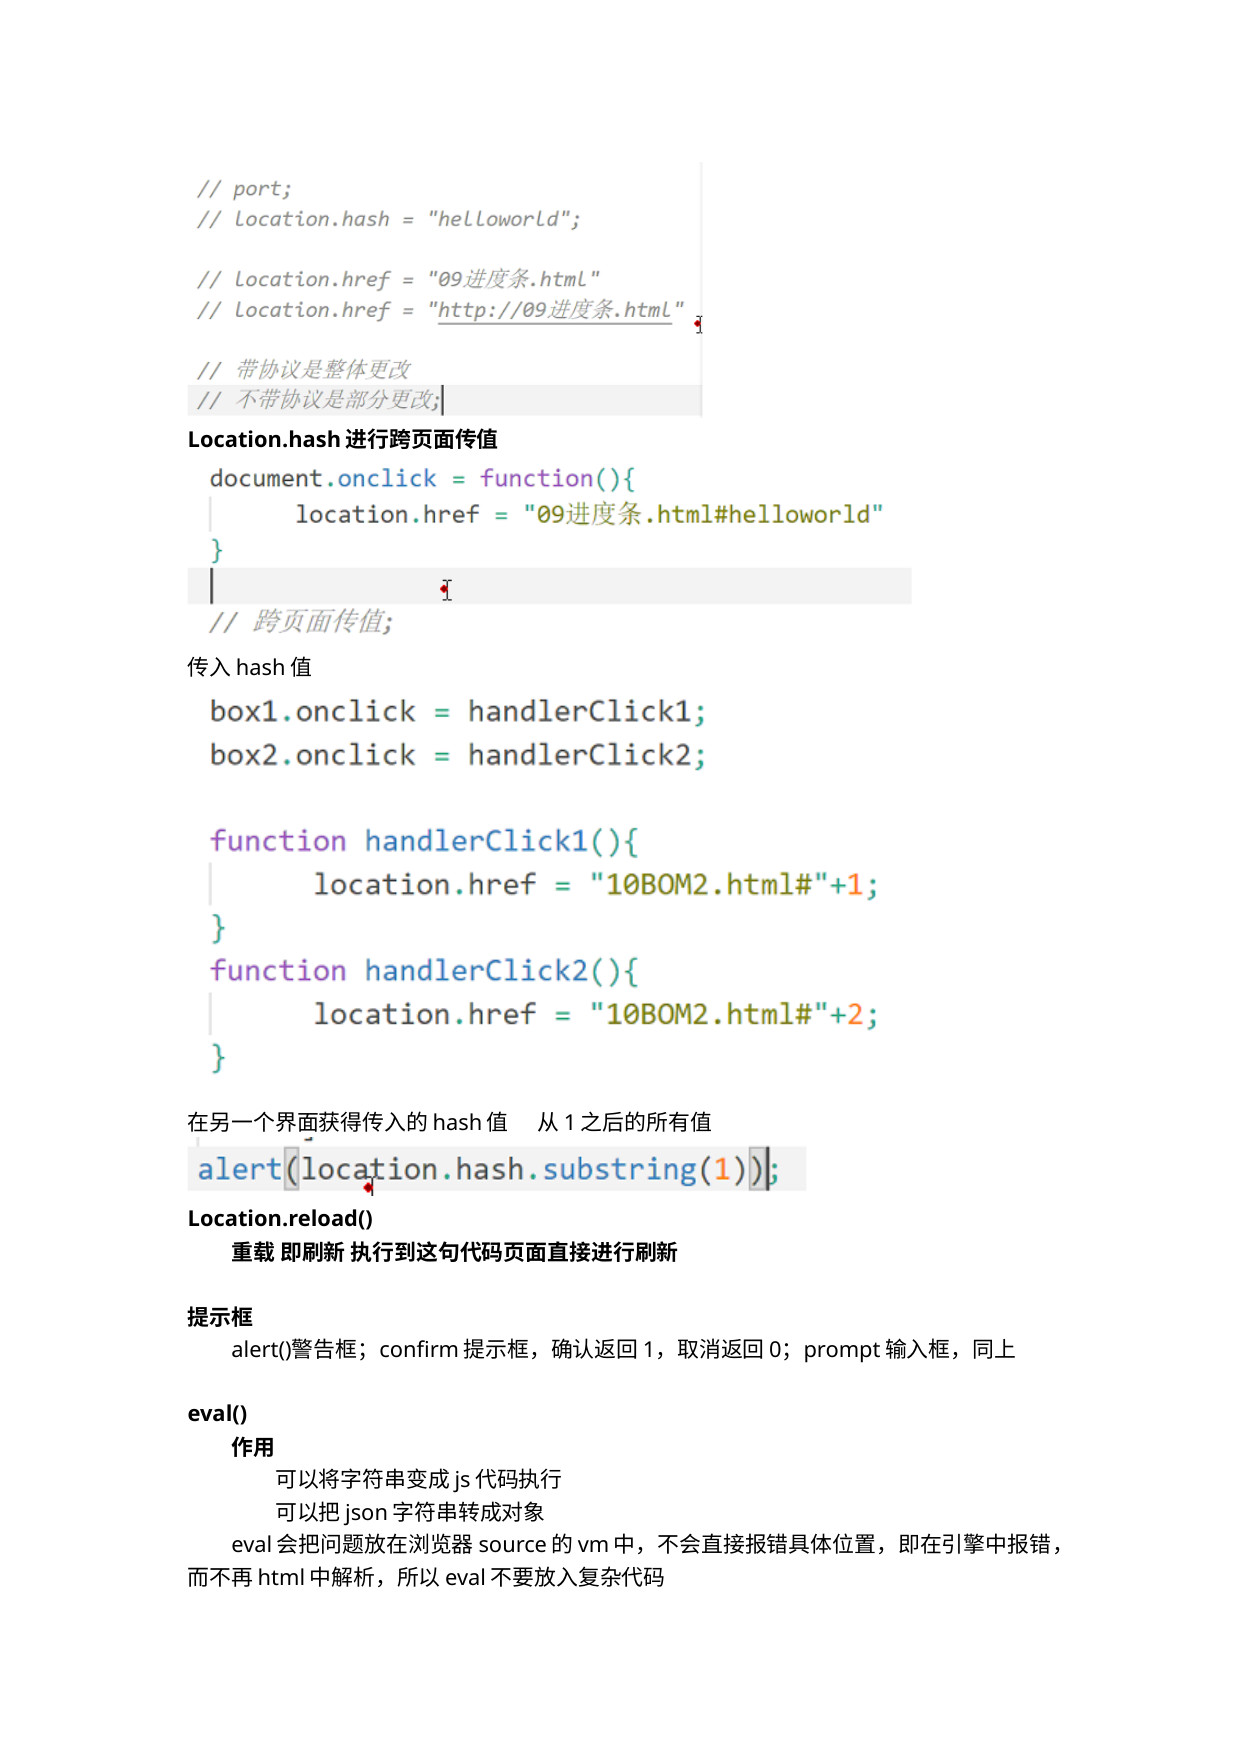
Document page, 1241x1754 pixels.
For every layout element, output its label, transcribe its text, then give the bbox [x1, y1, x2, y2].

picture [187, 1137, 807, 1196]
picture [187, 682, 913, 1098]
text 在另一个界面获得传入的hash值 从1之后的所有值 [187, 1104, 1053, 1137]
picture [187, 162, 703, 418]
text 可以把json字符串转成对象 [187, 1494, 1053, 1527]
text eval() [187, 1397, 1053, 1429]
text 传入hash值 [187, 649, 1053, 682]
text alert()警告框；confirm提示框，确认返回1，取消返回0；prompt输入框，同上 [187, 1332, 1053, 1364]
picture [187, 454, 912, 650]
text 可以将字符串变成js代码执行 [187, 1462, 1053, 1494]
text Location.reload() [187, 1202, 1053, 1234]
text 作用 [187, 1429, 1053, 1462]
text 重载 即刷新 执行到这句代码页面直接进行刷新 [187, 1234, 1053, 1267]
text 提示框 [187, 1299, 1053, 1332]
text Location.hash进行跨页面传值 [187, 422, 1053, 454]
text eval会把问题放在浏览器source的vm中，不会直接报错具体位置，即在引擎中报错，而不再html中解析，所以eval不要放入复杂代码 [187, 1527, 1053, 1592]
